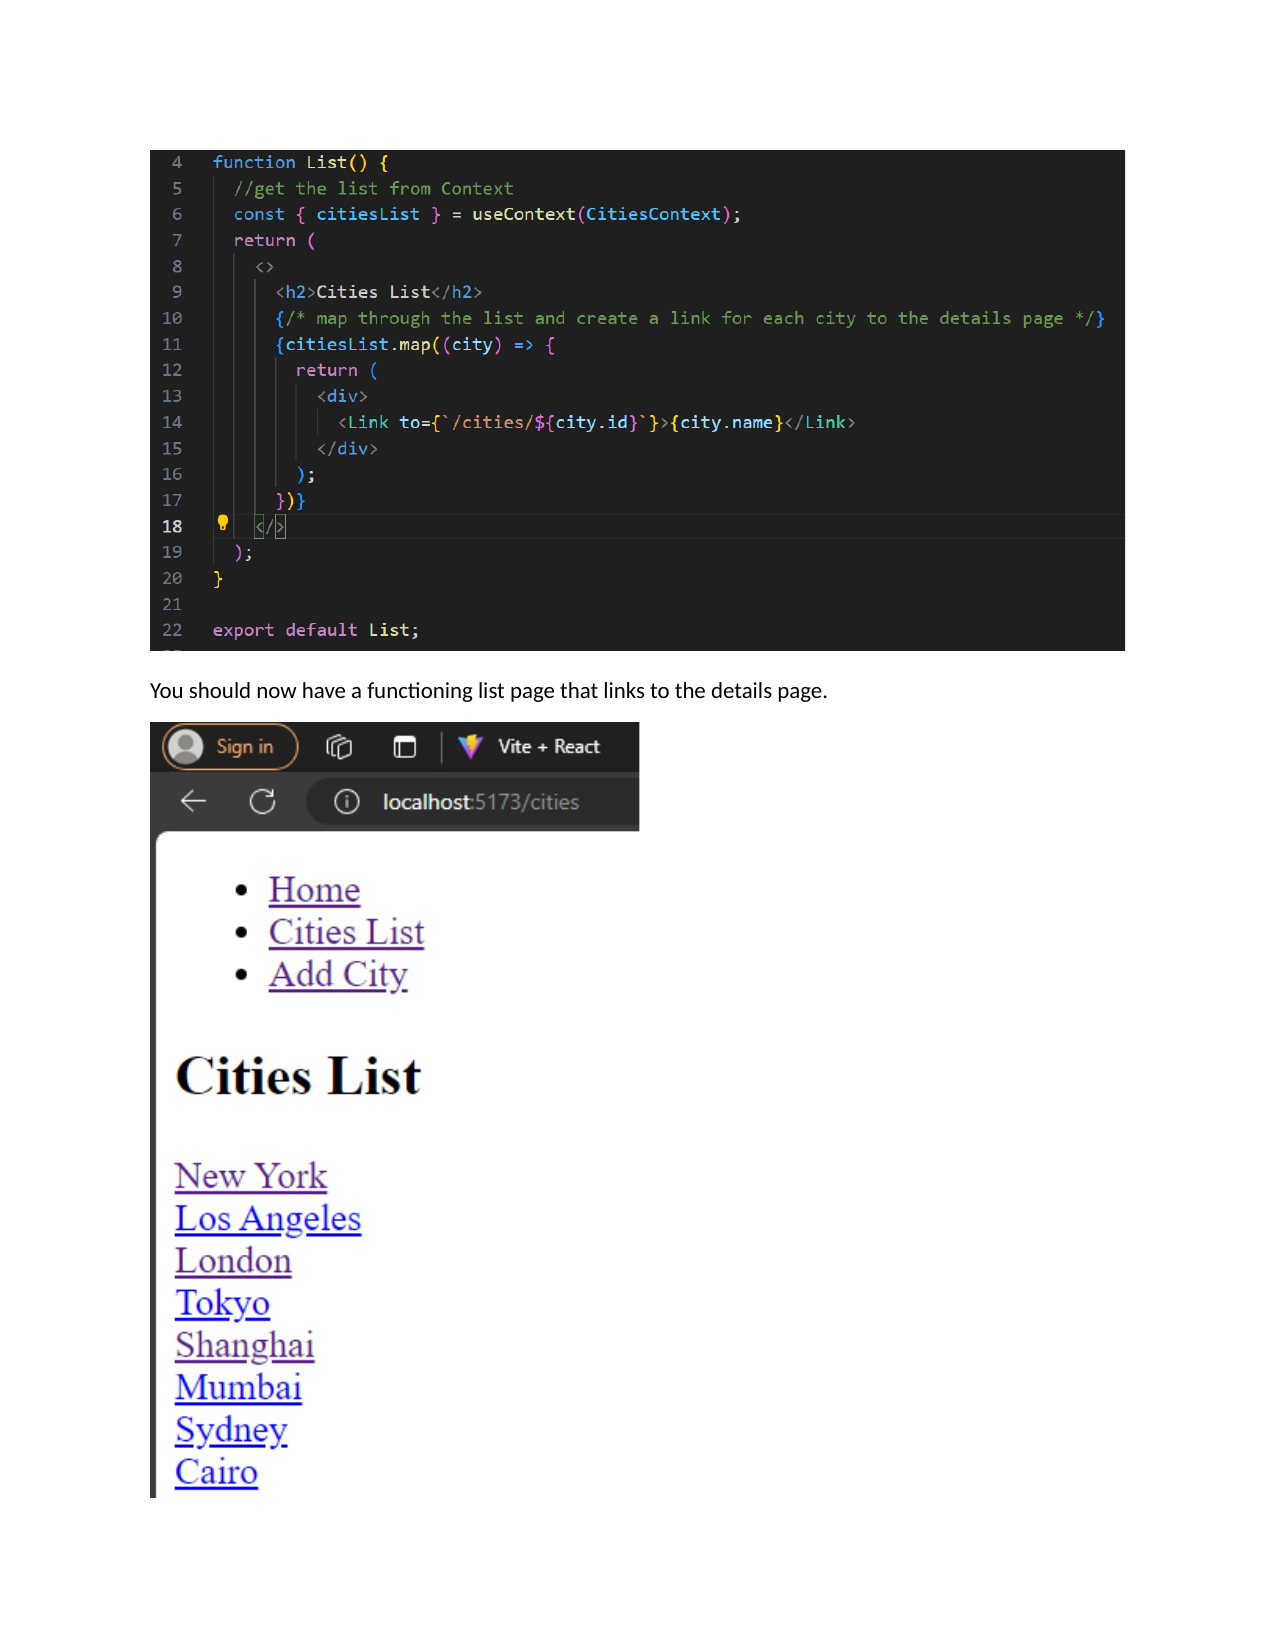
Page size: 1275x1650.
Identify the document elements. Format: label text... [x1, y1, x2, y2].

picture [150, 150, 1125, 651]
list You should now have a functioning list page that links to the details page. [150, 676, 1125, 704]
picture [150, 722, 640, 1498]
